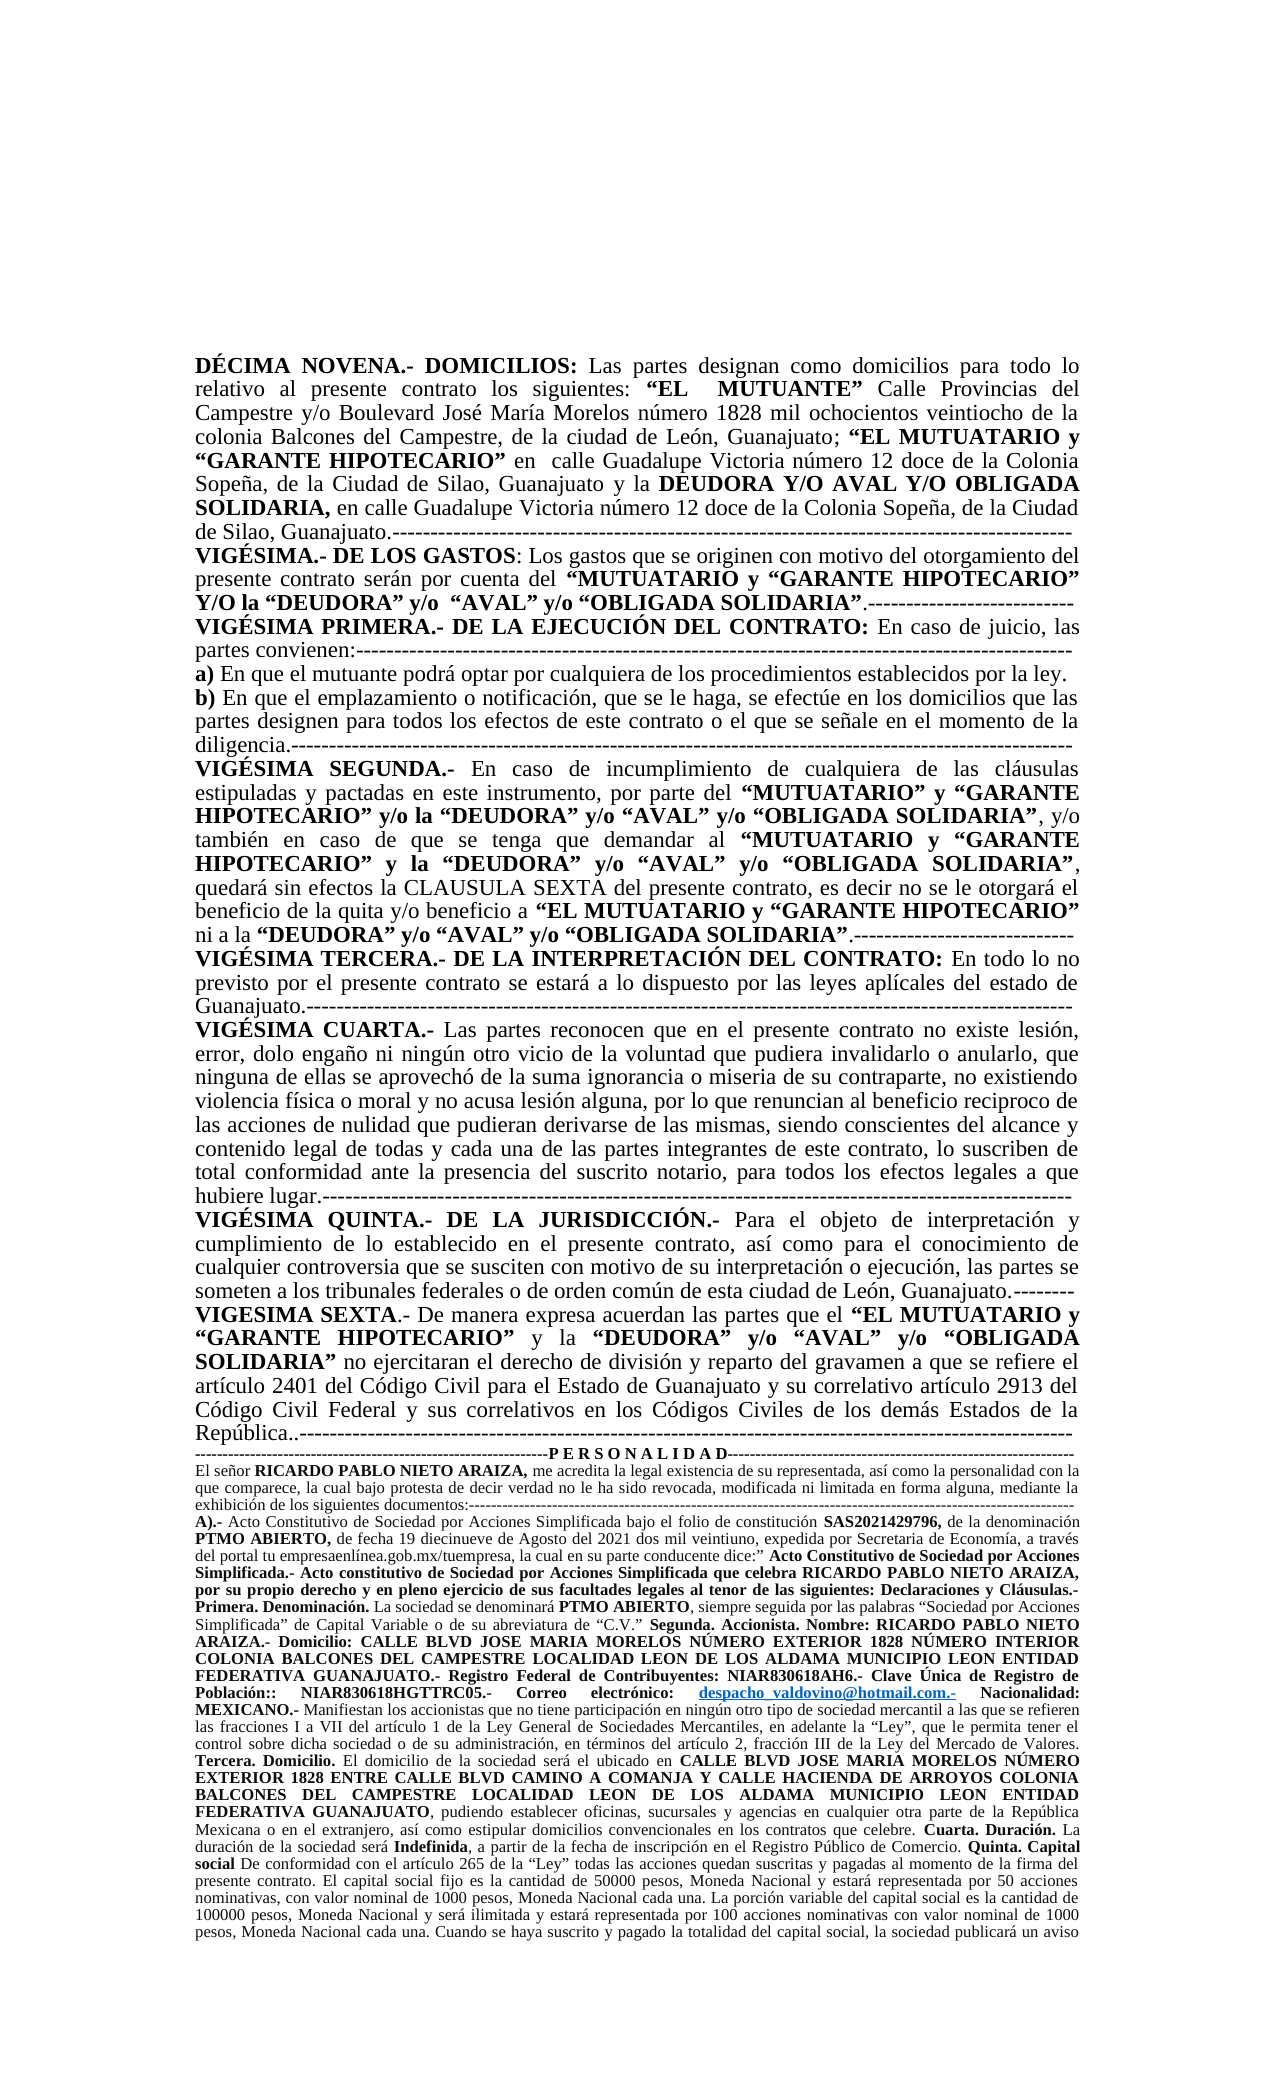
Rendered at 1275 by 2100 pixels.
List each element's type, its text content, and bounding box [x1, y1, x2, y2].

text P E R S O N A L I D A D [195, 1446, 1080, 1463]
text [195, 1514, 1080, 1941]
text VIGÉSIMA SEGUNDA.- En caso de incumplimiento de cualquiera de las cláusulas estipuladas y pactadas en este instrumento, por parte del “MUTUATARIO” y “GARANTE HIPOTECARIO” y/o la “DEUDORA” y/o “AVAL” y/o “OBLIGADA SOLIDARIA”, y/o también en caso de que se tenga que demandar al “MUTUATARIO y “GARANTE HIPOTECARIO” y la “DEUDORA” y/o “AVAL” y/o “OBLIGADA SOLIDARIA”, quedará sin efectos la CLAUSULA SEXTA del presente contrato, es decir no se le otorgará el beneficio de la quita y/o beneficio a “EL MUTUATARIO y “GARANTE HIPOTECARIO” ni a la “DEUDORA” y/o “AVAL” y/o “OBLIGADA SOLIDARIA”. [195, 758, 1080, 947]
text VIGÉSIMA QUINTA.- DE LA JURISDICCIÓN.- Para el objeto de interpretación y cumplimiento de lo establecido en el presente contrato, así como para el conocimiento de cualquier controversia que se susciten con motivo de su interpretación o ejecución, las partes se someten a los tribunales federales o de orden común de esta ciudad de León, Guanajuato. [195, 1208, 1080, 1303]
text VIGÉSIMA CUARTA.- Las partes reconocen que en el presente contrato no existe lesión, error, dolo engaño ni ningún otro vicio de la voluntad que pudiera invalidarlo o anularlo, que ninguna de ellas se aprovechó de la suma ignorancia o miseria de su contraparte, no existiendo violencia física o moral y no acusa lesión alguna, por lo que renuncian al beneficio reciproco de las acciones de nulidad que pudieran derivarse de las mismas, siendo conscientes del alcance y contenido legal de todas y cada una de las partes integrantes de este contrato, lo suscriben de total conformidad ante la presencia del suscrito notario, para todos los efectos legales a que hubiere lugar. [195, 1019, 1080, 1208]
text DÉCIMA NOVENA.- DOMICILIOS: Las partes designan como domicilios para todo lo relativo al presente contrato los siguientes: “EL MUTUANTE” Calle Provincias del Campestre y/o Boulevard José María Morelos número 1828 mil ochocientos veintiocho de la colonia Balcones del Campestre, de la ciudad de León, Guanajuato; “EL MUTUATARIO y “GARANTE HIPOTECARIO” en calle Guadalupe Victoria número 12 doce de la Colonia Sopeña, de la Ciudad de Silao, Guanajuato y la DEUDORA Y/O AVAL Y/O OBLIGADA SOLIDARIA, en calle Guadalupe Victoria número 12 doce de la Colonia Sopeña, de la Ciudad de Silao, Guanajuato. [195, 354, 1080, 544]
text VIGÉSIMA PRIMERA.- DE LA EJECUCIÓN DEL CONTRATO: En caso de juicio, las partes convienen: [195, 615, 1080, 663]
text VIGÉSIMA TERCERA.- DE LA INTERPRETACIÓN DEL CONTRATO: En todo lo no previsto por el presente contrato se estará a lo dispuesto por las leyes aplícales del estado de Guanajuato. [195, 947, 1080, 1019]
text El señor RICARDO PABLO NIETO ARAIZA, me acredita la legal existencia de su representada, así como la personalidad con la que comparece, la cual bajo protesta de decir verdad no le ha sido revocada, modificada ni limitada en forma alguna, mediante la exhibición de los siguientes documentos: [195, 1463, 1080, 1514]
text VIGESIMA SEXTA.- De manera expresa acuerdan las partes que el “EL MUTUATARIO y “GARANTE HIPOTECARIO” y la “DEUDORA” y/o “AVAL” y/o “OBLIGADA SOLIDARIA” no ejercitaran el derecho de división y reparto del gravamen a que se refiere el artículo 2401 del Código Civil para el Estado de Guanajuato y su correlativo artículo 2913 del Código Civil Federal y sus correlativos en los Códigos Civiles de los demás Estados de la República.. [195, 1303, 1080, 1446]
text VIGÉSIMA.- DE LOS GASTOS: Los gastos que se originen con motivo del otorgamiento del presente contrato serán por cuenta del “MUTUATARIO y “GARANTE HIPOTECARIO” Y/O la “DEUDORA” y/o “AVAL” y/o “OBLIGADA SOLIDARIA”. [195, 544, 1080, 615]
text a) En que el mutuante podrá optar por cualquiera de los procedimientos establecidos por la ley. [195, 663, 1080, 686]
text b) En que el emplazamiento o notificación, que se le haga, se efectúe en los domicilios que las partes designen para todos los efectos de este contrato o el que se señale en el momento de la diligencia. [195, 686, 1080, 758]
